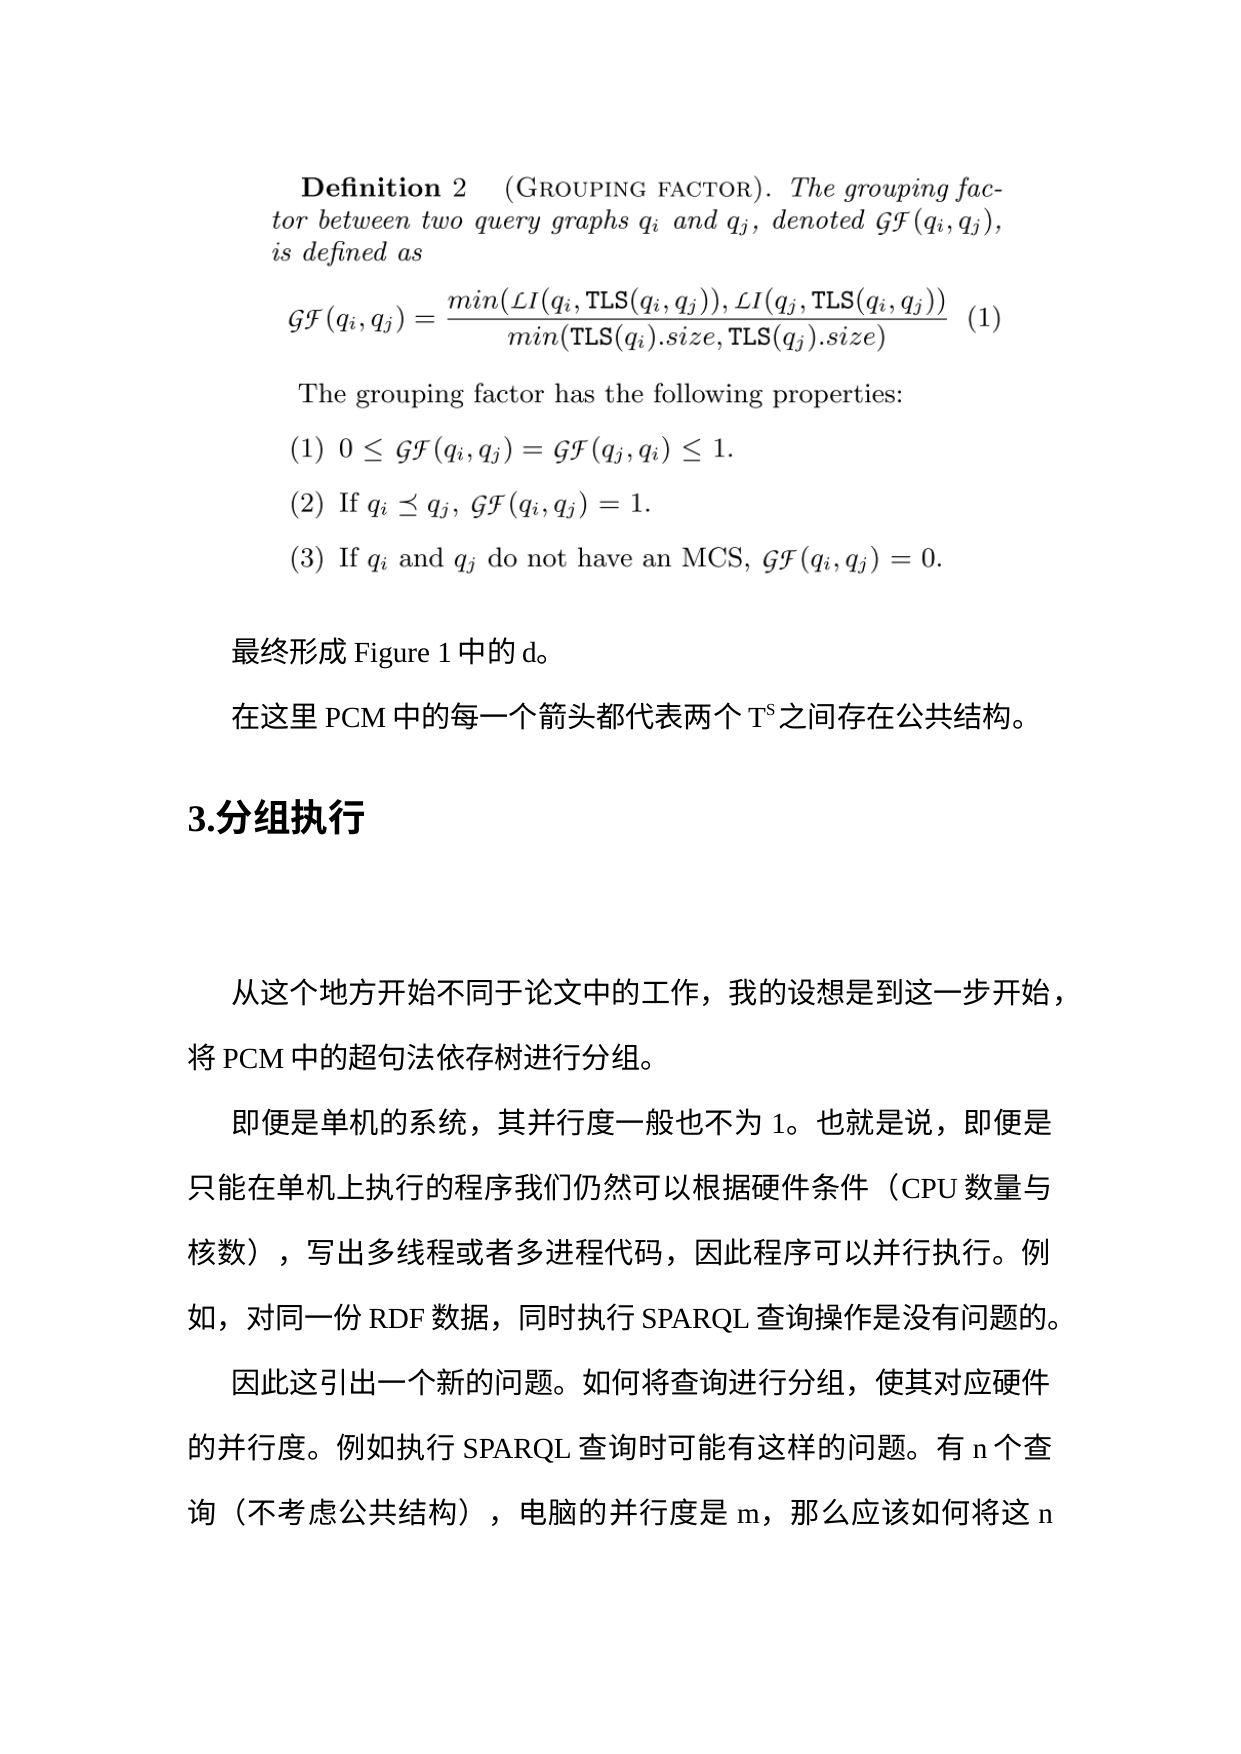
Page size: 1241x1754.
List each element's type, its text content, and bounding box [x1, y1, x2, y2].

text 在这里PCM中的每一个箭头都代表两个TS之间存在公共结构。 [187, 682, 1053, 747]
text 即便是单机的系统，其并行度一般也不为1。也就是说，即便是只能在单机上执行的程序我们仍然可以根据硬件条件（CPU数量与核数），写出多线程或者多进程代码，因此程序可以并行执行。例如，对同一份RDF数据，同时执行SPARQL查询操作是没有问题的。 [187, 1088, 1053, 1348]
text 最终形成Figure 1中的d。 [187, 617, 1053, 682]
subtitle 3.分组执行 [187, 782, 1053, 847]
text 从这个地方开始不同于论文中的工作，我的设想是到这一步开始，将PCM中的超句法依存树进行分组。 [187, 958, 1053, 1088]
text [187, 1348, 1053, 1543]
picture [260, 162, 1024, 588]
